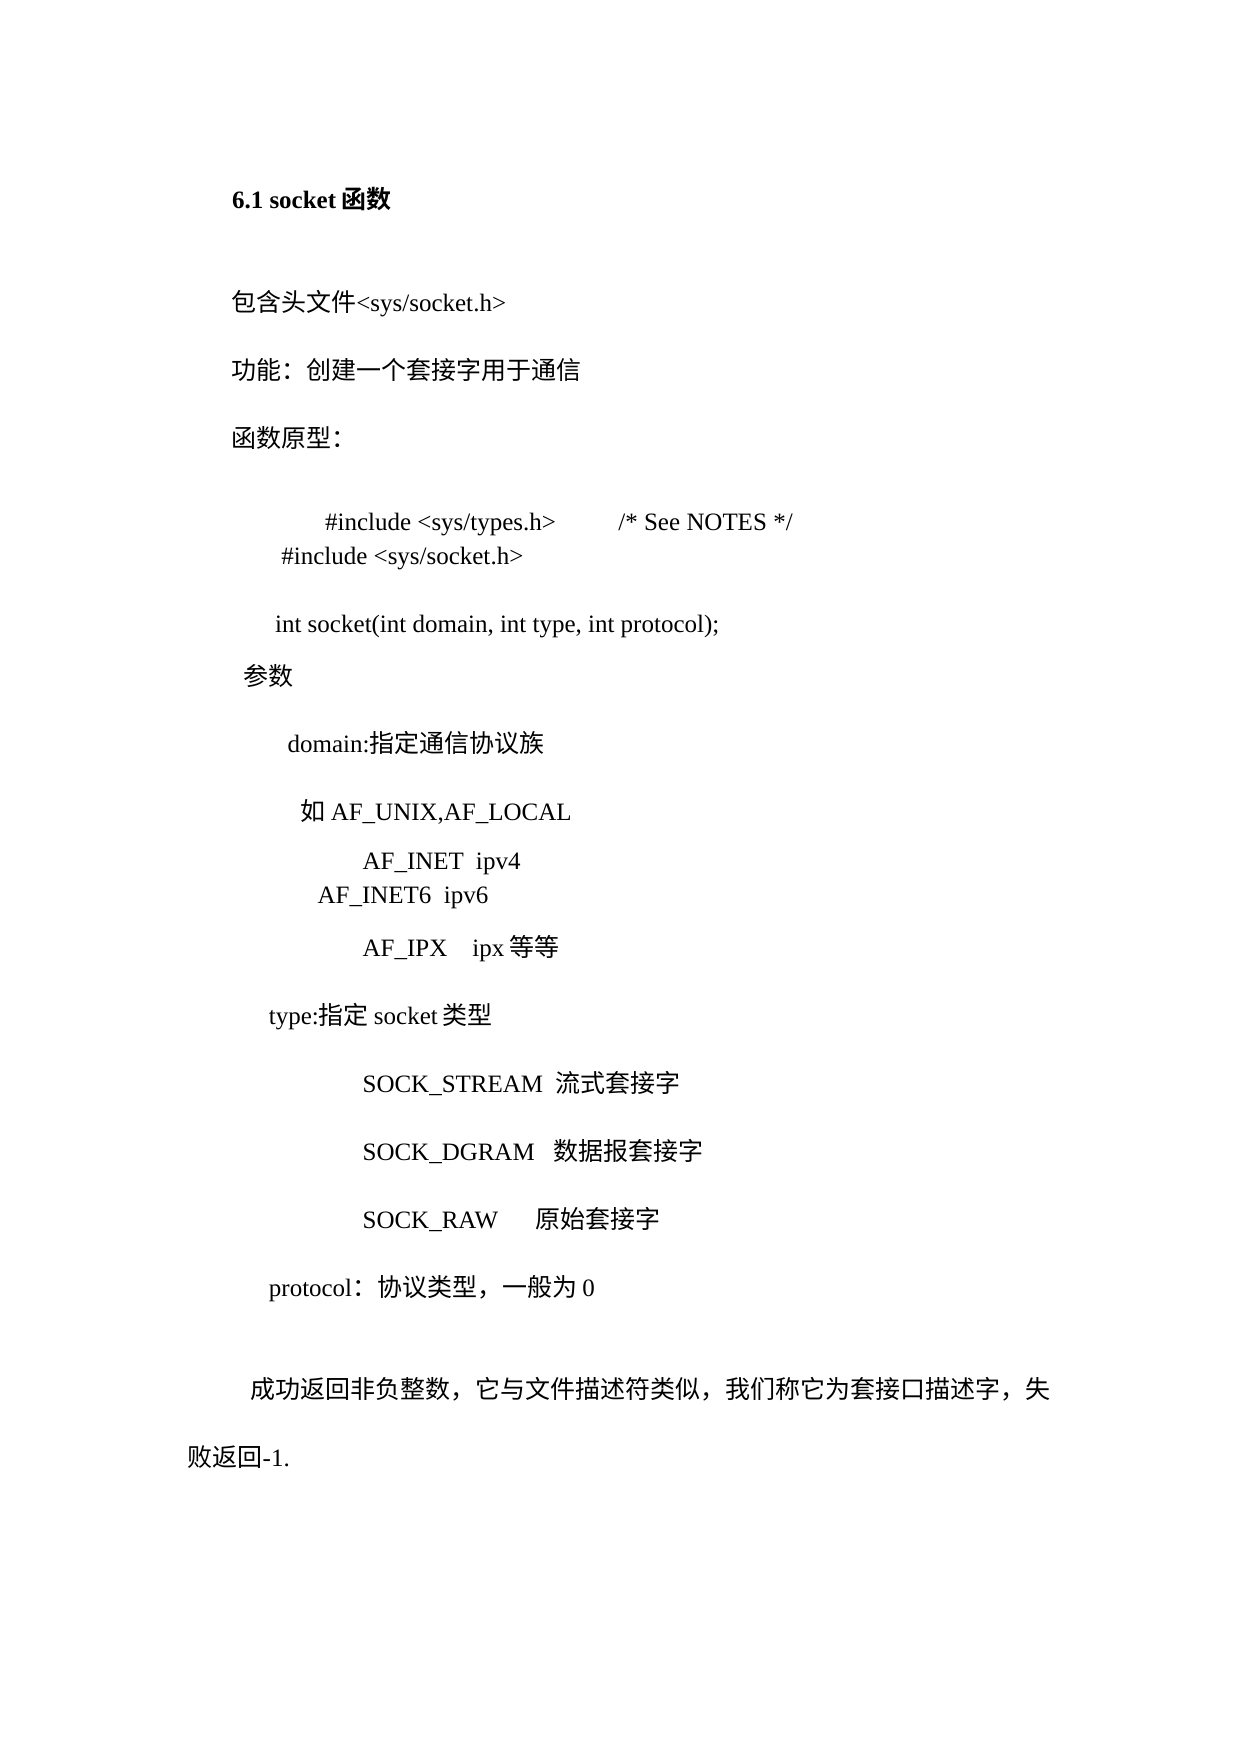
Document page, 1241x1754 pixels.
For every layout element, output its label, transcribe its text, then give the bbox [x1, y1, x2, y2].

text 成功返回非负整数，它与文件描述符类似，我们称它为套接口描述字，失败返回-1. [187, 1353, 1053, 1489]
text domain:指定通信协议族 [187, 708, 1053, 776]
text #include <sys/types.h> /* See NOTES */ [275, 504, 1053, 538]
text 包含头文件<sys/socket.h> [187, 267, 1053, 334]
text 函数原型： [187, 402, 1053, 470]
text AF_INET6 ipv6 [187, 878, 1053, 912]
subtitle 6.1 socket函数 [187, 164, 1053, 232]
text 功能：创建一个套接字用于通信 [187, 334, 1053, 402]
text AF_INET ipv4 [187, 844, 1053, 878]
text int socket(int domain, int type, int protocol); [187, 606, 1053, 640]
text AF_IPX ipx等等 [187, 912, 1053, 980]
text 参数 [187, 640, 1053, 708]
text 如 AF_UNIX,AF_LOCAL [187, 776, 1053, 844]
text SOCK_DGRAM 数据报套接字 [187, 1116, 1053, 1183]
text protocol：协议类型，一般为0 [187, 1251, 1053, 1319]
text SOCK_RAW 原始套接字 [187, 1183, 1053, 1251]
text #include <sys/socket.h> [187, 538, 1053, 572]
text SOCK_STREAM 流式套接字 [187, 1048, 1053, 1116]
text type:指定socket类型 [187, 980, 1053, 1048]
